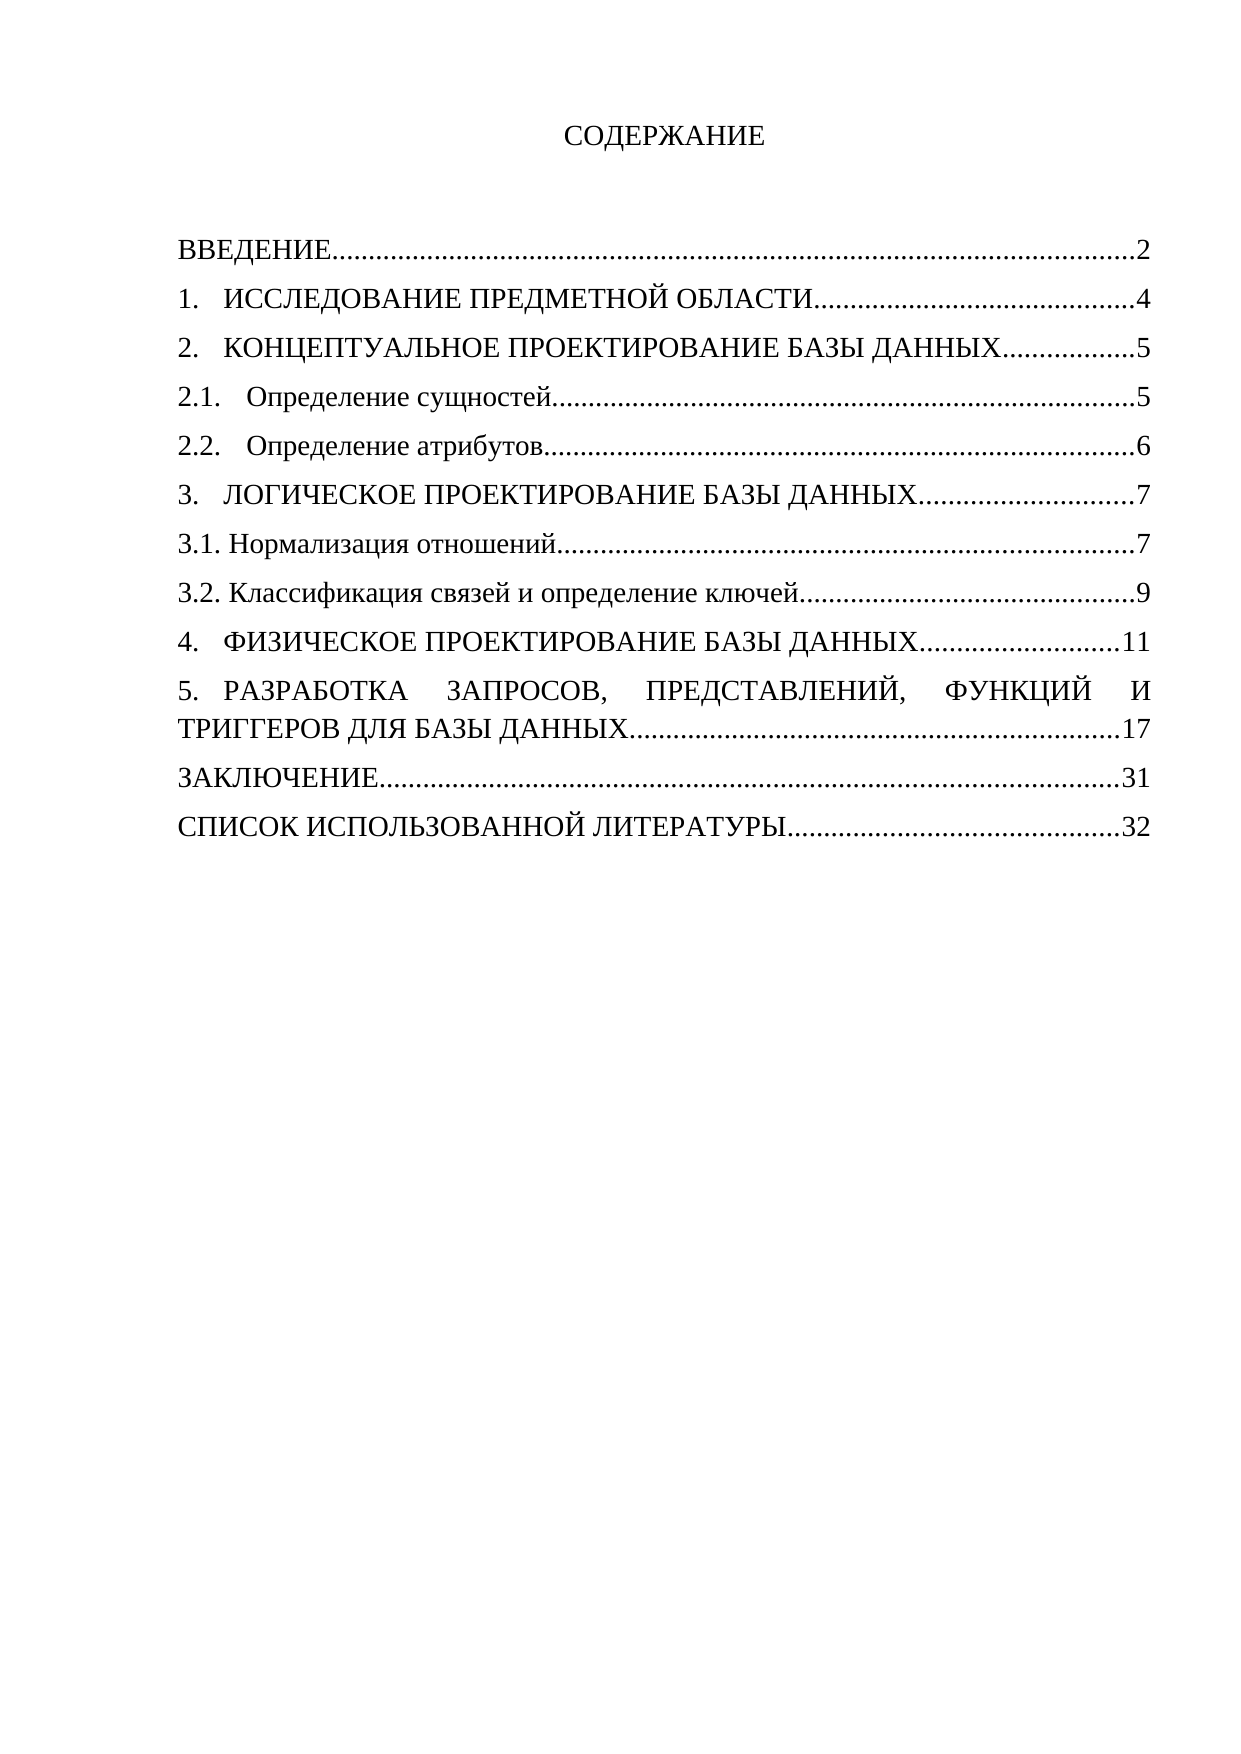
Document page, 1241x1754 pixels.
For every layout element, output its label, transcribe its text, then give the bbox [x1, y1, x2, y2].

text СОДЕРЖАНИЕ [177, 118, 1152, 152]
